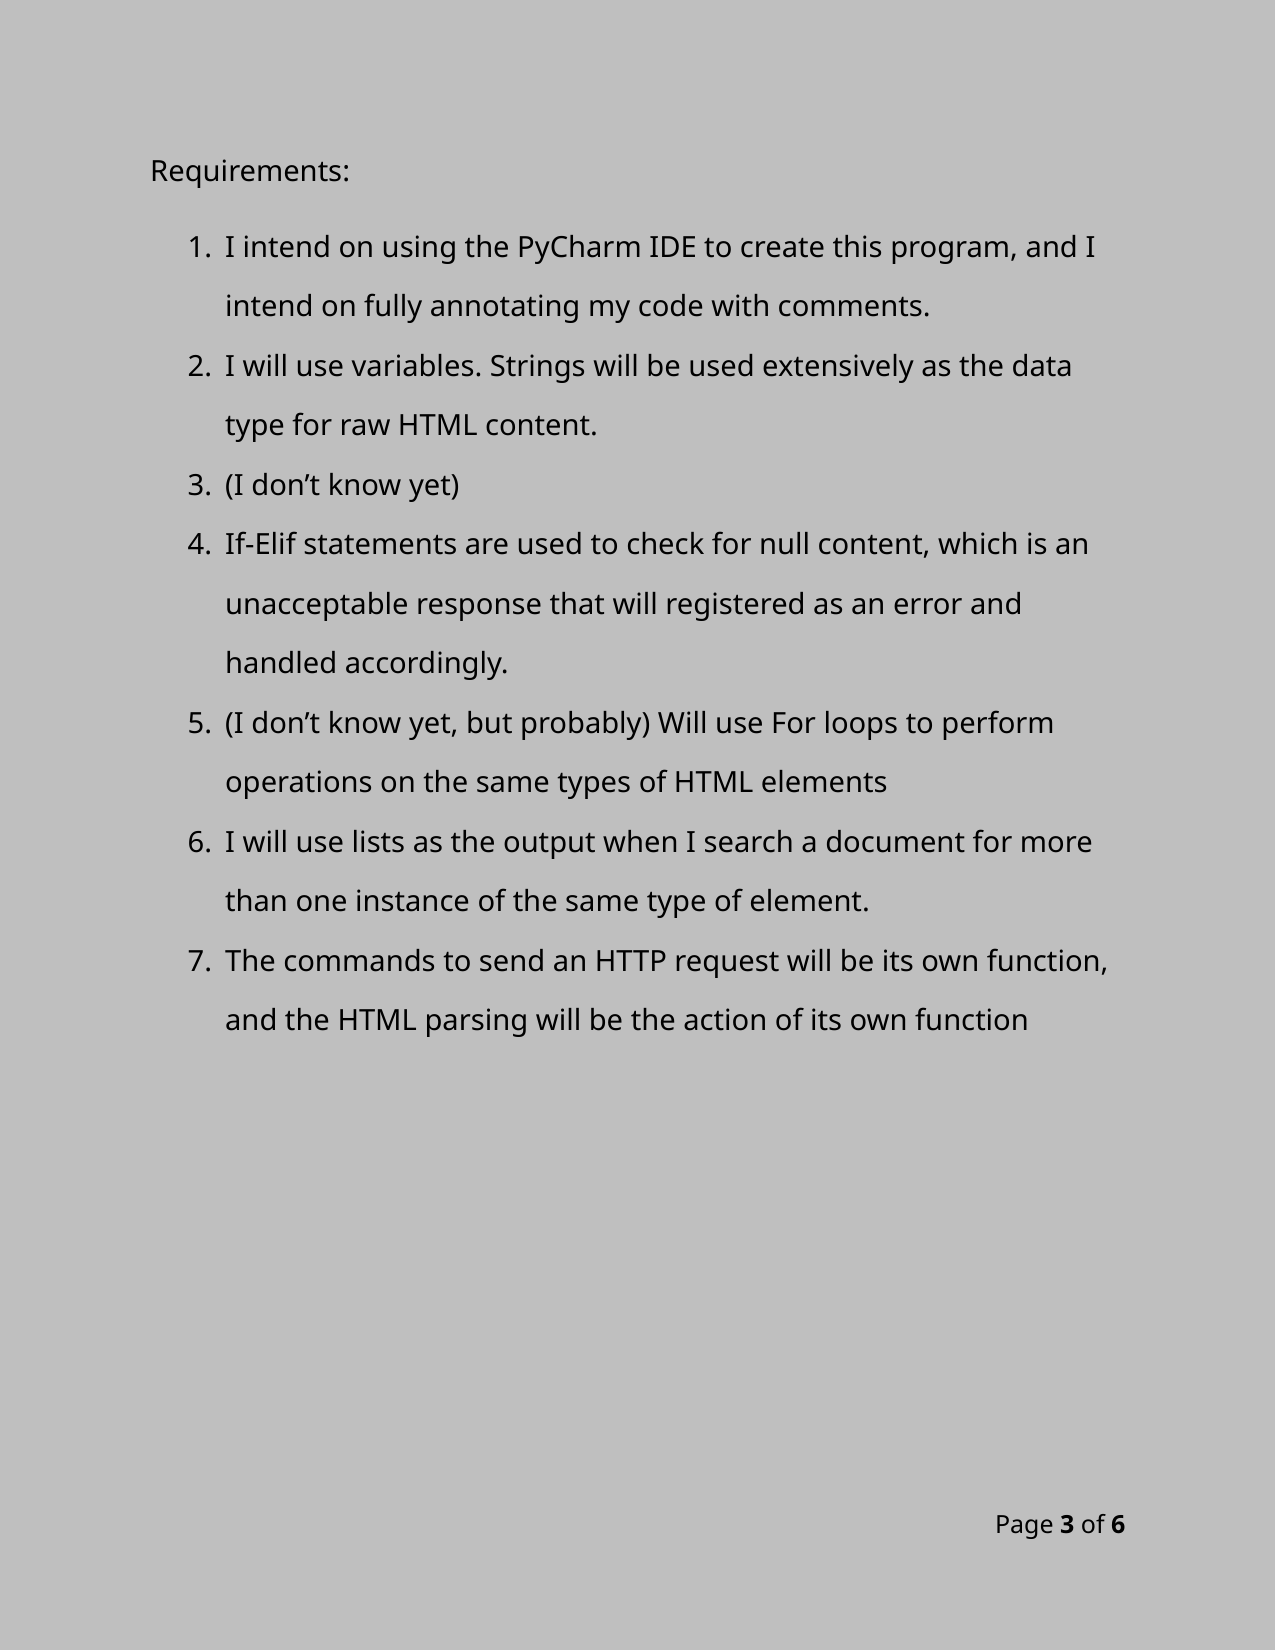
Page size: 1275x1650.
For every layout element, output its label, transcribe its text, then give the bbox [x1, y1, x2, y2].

list I will use variables. Strings will be used extensively as the data type for raw HTML content. [187, 345, 1125, 444]
list If-Elif statements are used to check for null content, which is an unacceptable response that will registered as an error and handled accordingly. [187, 523, 1125, 682]
list The commands to send an HTTP request will be its own function, and the HTML parsing will be the action of its own function [187, 940, 1125, 1039]
list (I don’t know yet) [187, 464, 1125, 504]
list I intend on using the PyCharm IDE to create this program, and I intend on fully annotating my code with comments. [187, 226, 1125, 325]
list (I don’t know yet, but probably) Will use For loops to perform operations on the same types of HTML elements [187, 702, 1125, 801]
text Requirements: [150, 150, 1125, 190]
list I will use lists as the output when I search a document for more than one instance of the same type of element. [187, 821, 1125, 920]
